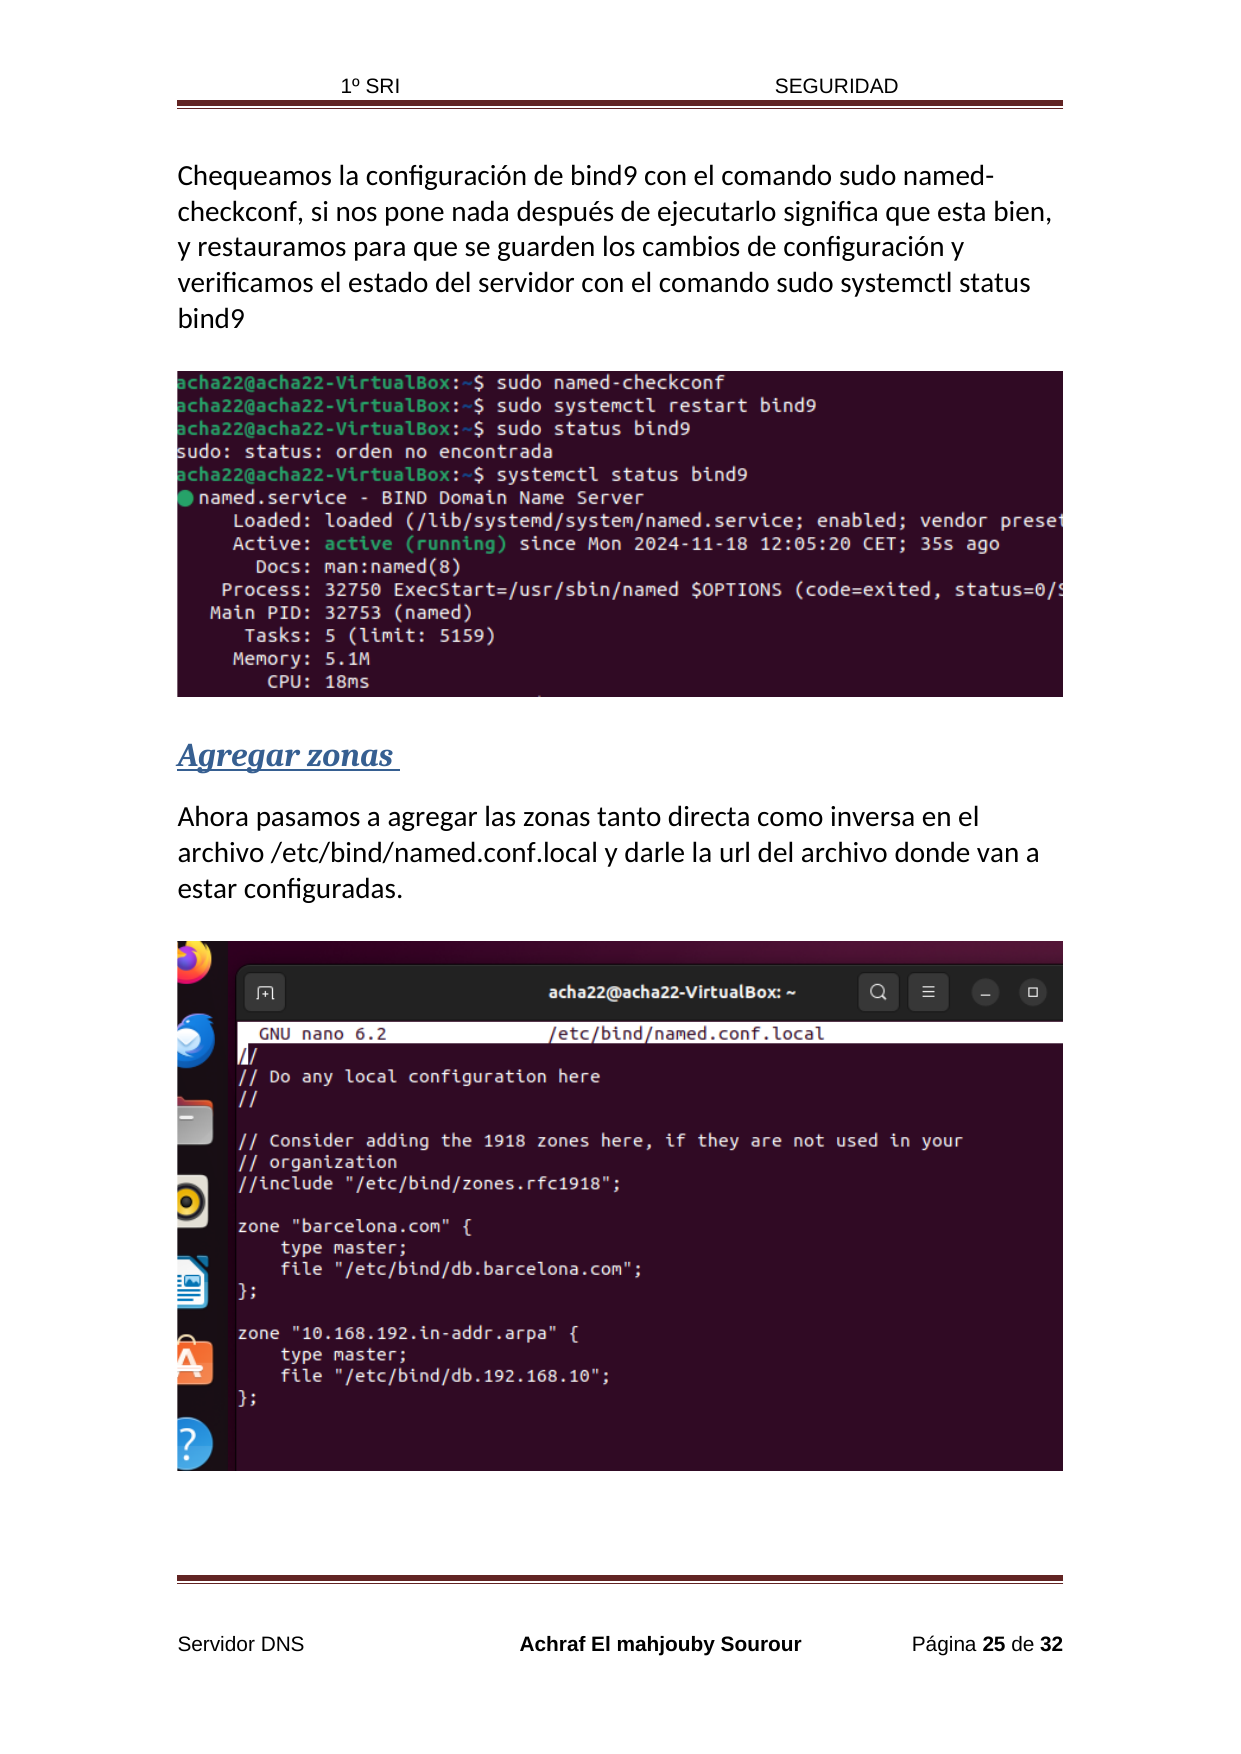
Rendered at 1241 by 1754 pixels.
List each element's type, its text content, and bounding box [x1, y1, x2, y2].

subtitle Agregar zonas [177, 736, 1063, 774]
picture [177, 941, 1063, 1471]
picture [177, 371, 1063, 697]
text Ahora pasamos a agregar las zonas tanto directa como inversa en el archivo /etc/bind/named.conf.local y darle la url del archivo donde van a estar configuradas. [177, 798, 1063, 905]
text Chequeamos la configuración de bind9 con el comando sudo named-checkconf, si nos pone nada después de ejecutarlo significa que esta bien, y restauramos para que se guarden los cambios de configuración y verificamos el estado del servidor con el comando sudo systemctl status bind9 [177, 157, 1063, 335]
